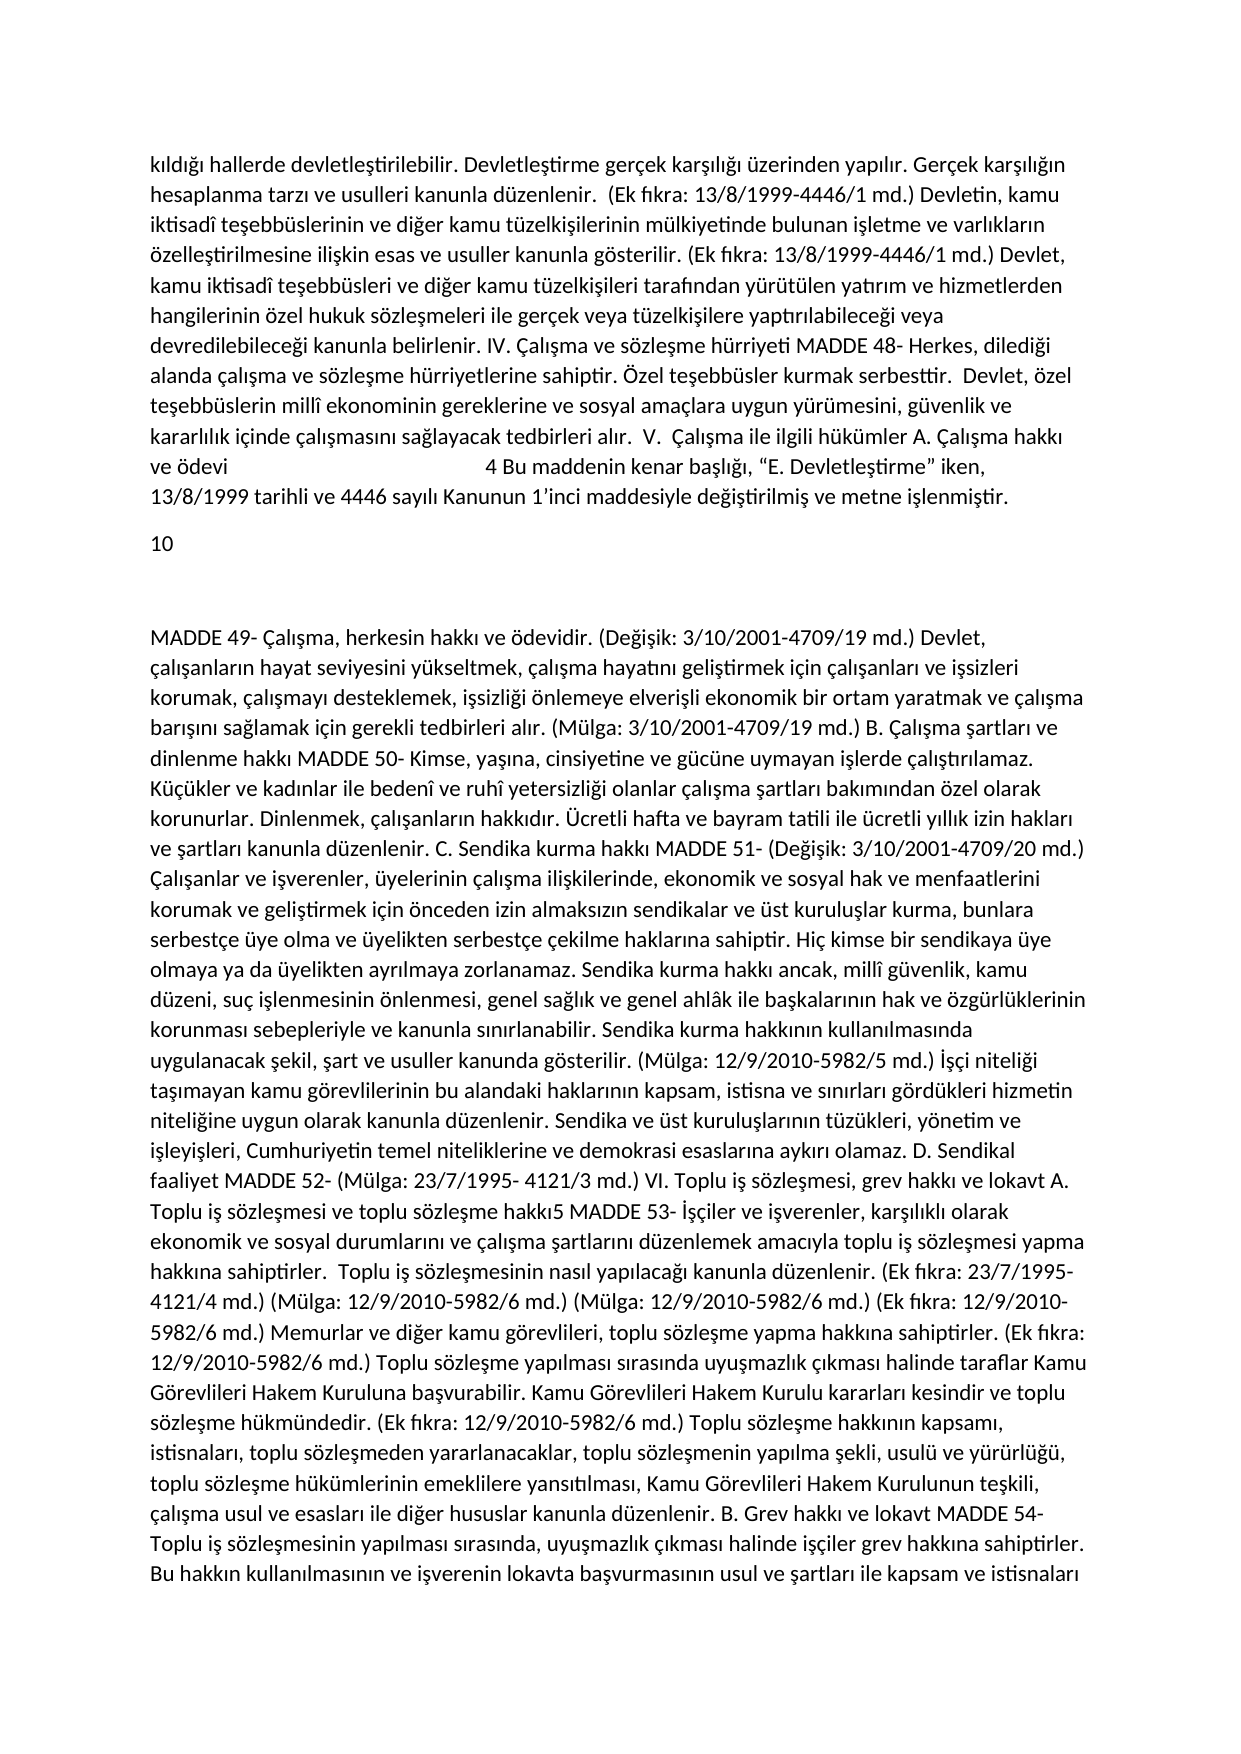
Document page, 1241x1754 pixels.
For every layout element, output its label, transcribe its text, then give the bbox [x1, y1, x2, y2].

text 10 [150, 529, 1090, 557]
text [150, 623, 1090, 1587]
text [150, 150, 1090, 510]
